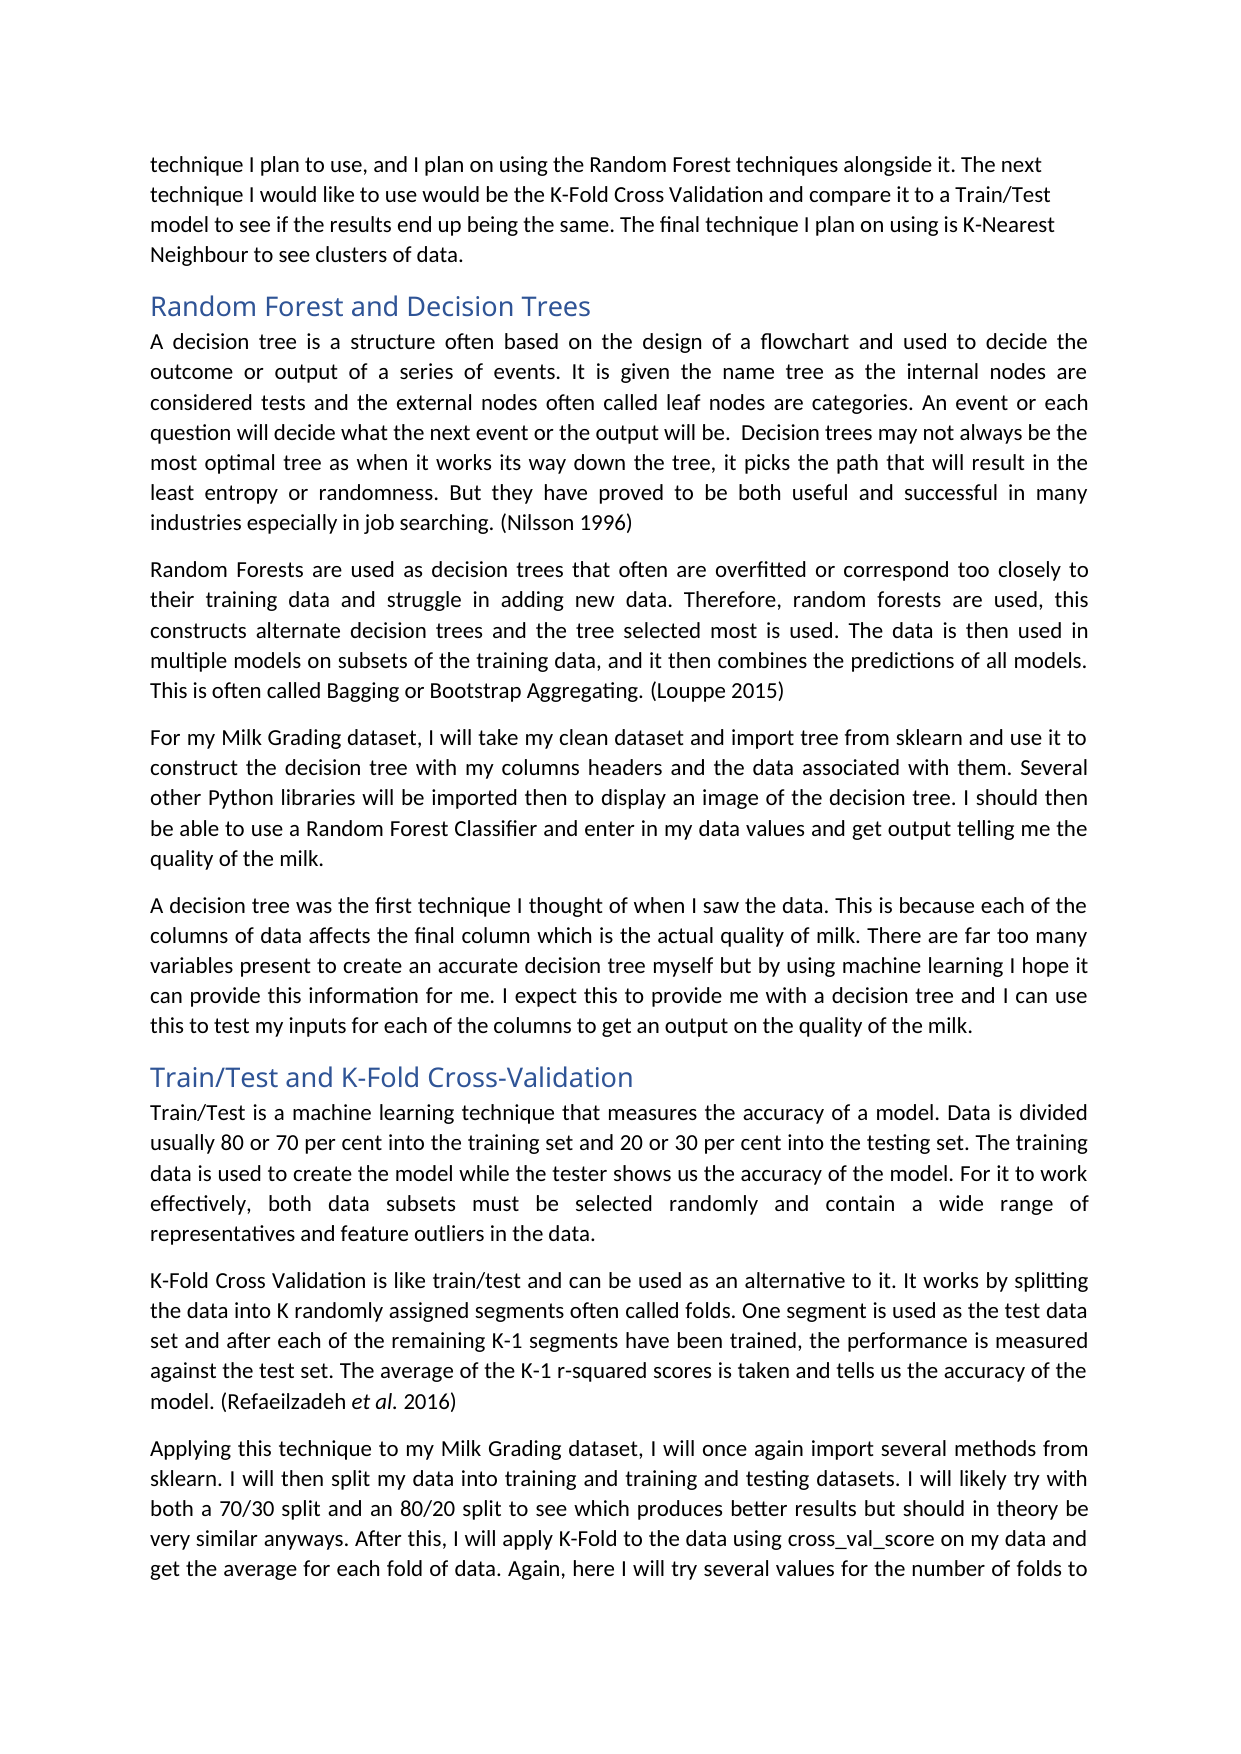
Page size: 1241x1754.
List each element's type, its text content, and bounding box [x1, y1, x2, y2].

text For my Milk Grading dataset, I will take my clean dataset and import tree from sklearn and use it to construct the decision tree with my columns headers and the data associated with them. Several other Python libraries will be imported then to display an image of the decision tree. I should then be able to use a Random Forest Classifier and enter in my data values and get output telling me the quality of the milk. [150, 723, 1090, 872]
text K-Fold Cross Validation is like train/test and can be used as an alternative to it. It works by splitting the data into K randomly assigned segments often called folds. One segment is used as the test data set and after each of the remaining K-1 segments have been trained, the performance is measured against the test set. The average of the K-1 r-squared scores is taken and tells us the accuracy of the model. (Refaeilzadeh et al. 2016) [150, 1266, 1090, 1415]
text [150, 1434, 1090, 1583]
text Random Forests are used as decision trees that often are overfitted or correspond too closely to their training data and struggle in adding new data. Therefore, random forests are used, this constructs alternate decision trees ‬‬and the tree selected most is used. The data is then used in multiple models on subsets of the training data, and it then combines the predictions of all models. This is often called Bagging or Bootstrap Aggregating. (Louppe 2015) [150, 555, 1090, 704]
text A decision tree is a structure often based on the design of a flowchart and used to decide the outcome or output of a series of events. It is given the name tree as the internal nodes are considered tests and the external nodes often called leaf nodes are categories. An event or each question will decide what the next event or the output will be. Decision trees may not always be the most optimal tree as when it works its way down the tree, it picks the path that will result in the least entropy or randomness. But they have proved to be both useful and successful in many industries especially in job searching. [150, 327, 1090, 537]
text Train/Test is a machine learning technique that measures the accuracy of a model. Data is divided usually 80 or 70 per cent into the training set and 20 or 30 per cent into the testing set. The training data is used to create the model while the tester shows us the accuracy of the model. For it to work effectively, both data subsets must be selected randomly and contain a wide range of representatives and feature outliers in the data. [150, 1098, 1090, 1247]
text A decision tree was the first technique I thought of when I saw the data. This is because each of the columns of data affects the final column which is the actual quality of milk. There are far too many variables present to create an accurate decision tree myself but by using machine learning I hope it can provide this information for me. I expect this to provide me with a decision tree and I can use this to test my inputs for each of the columns to get an output on the quality of the milk. [150, 891, 1090, 1040]
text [150, 150, 1090, 269]
subtitle Random Forest and Decision Trees [150, 287, 1090, 324]
subtitle Train/Test and K-Fold Cross-Validation [150, 1058, 1090, 1095]
